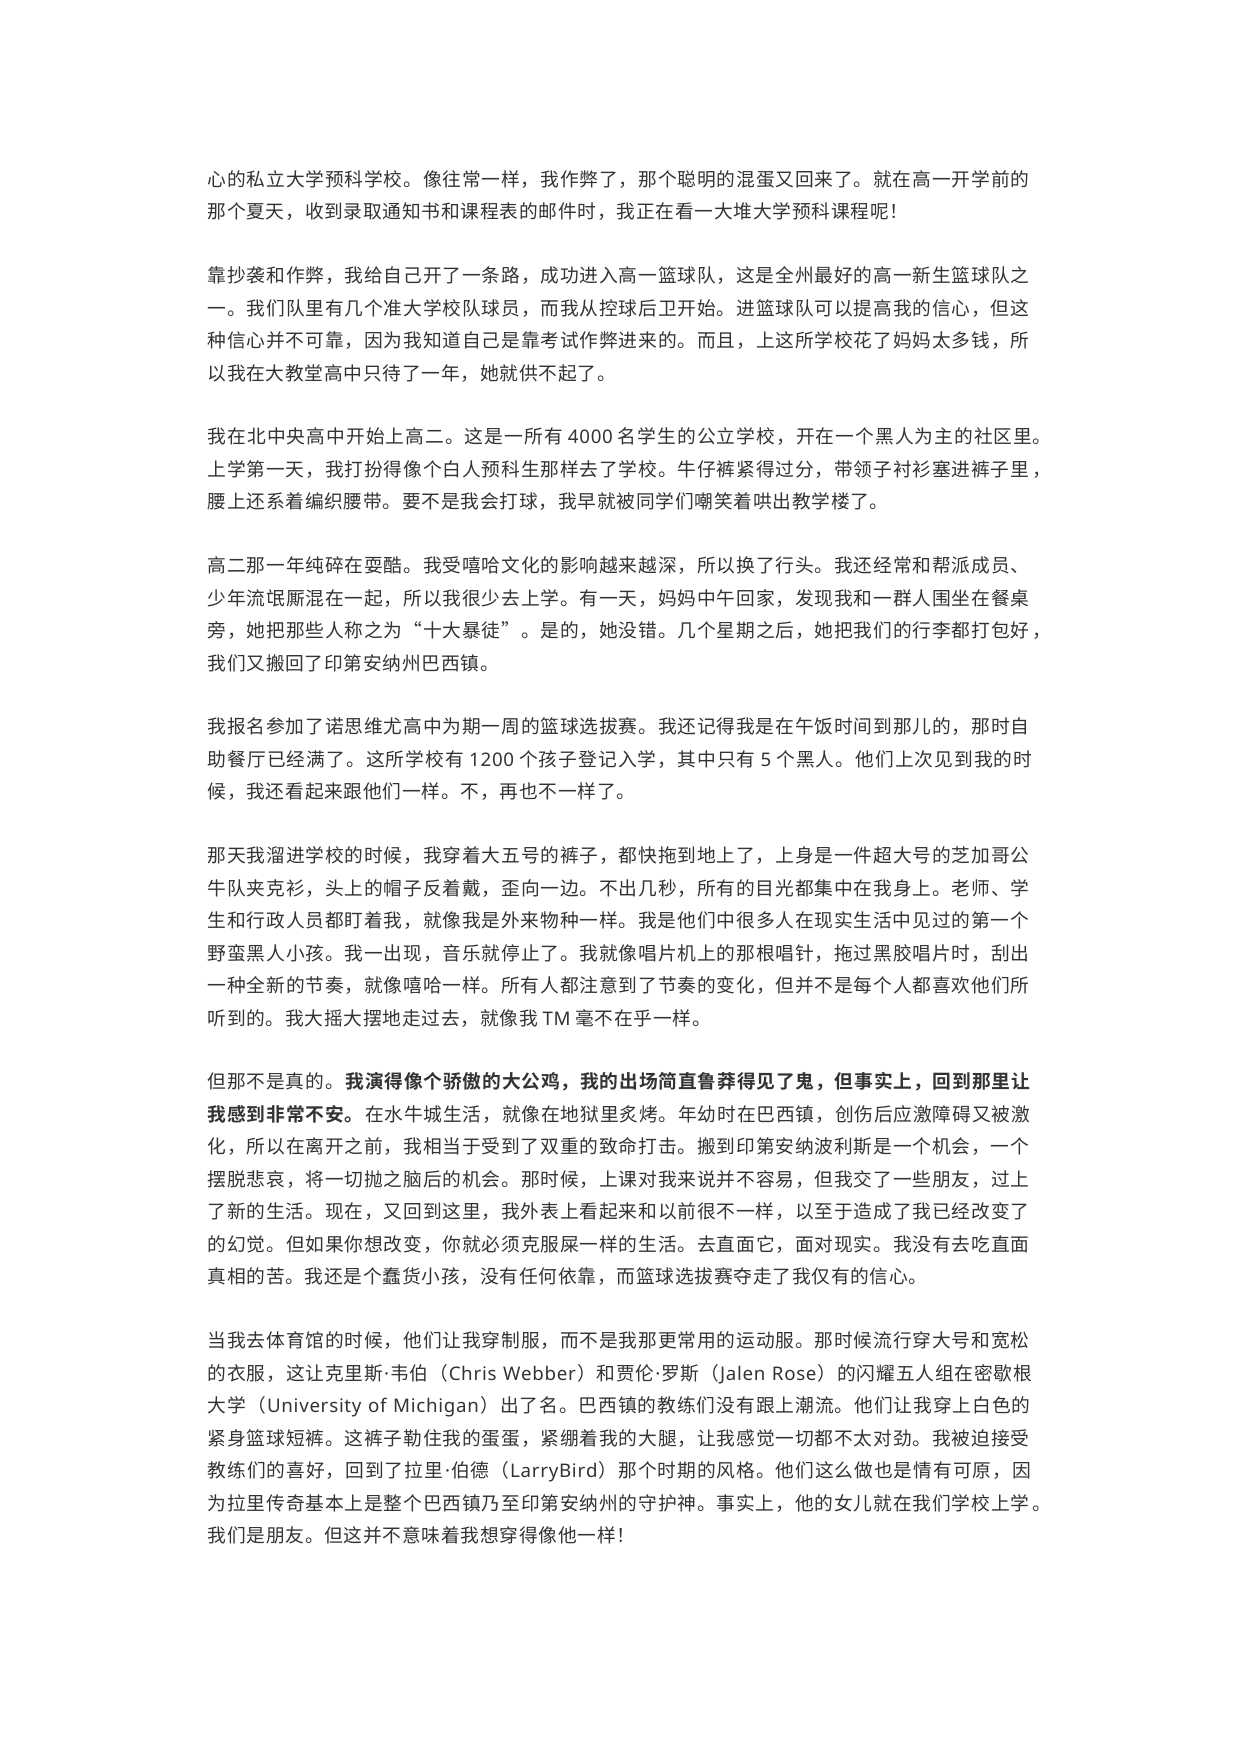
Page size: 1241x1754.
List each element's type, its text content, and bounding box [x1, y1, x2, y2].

text 那天我溜进学校的时候，我穿着大五号的裤子，都快拖到地上了，上身是一件超大号的芝加哥公牛队夹克衫，头上的帽子反着戴，歪向一边。不出几秒，所有的目光都集中在我身上。老师、学生和行政人员都盯着我，就像我是外来物种一样。我是他们中很多人在现实生活中见过的第一个野蛮黑人小孩。我一出现，音乐就停止了。我就像唱片机上的那根唱针，拖过黑胶唱片时，刮出一种全新的节奏，就像嘻哈一样。所有人都注意到了节奏的变化，但并不是每个人都喜欢他们所听到的。我大摇大摆地走过去，就像我TM毫不在乎一样。 [207, 838, 1033, 1033]
text 当我去体育馆的时候，他们让我穿制服，而不是我那更常用的运动服。那时候流行穿大号和宽松的衣服，这让克里斯·韦伯（Chris Webber）和贾伦·罗斯（Jalen Rose）的闪耀五人组在密歇根大学（University of Michigan）出了名。巴西镇的教练们没有跟上潮流。他们让我穿上白色的紧身篮球短裤。这裤子勒住我的蛋蛋，紧绷着我的大腿，让我感觉一切都不太对劲。我被迫接受教练们的喜好，回到了拉里·伯德（LarryBird）那个时期的风格。他们这么做也是情有可原，因为拉里传奇基本上是整个巴西镇乃至印第安纳州的守护神。事实上，他的女儿就在我们学校上学。我们是朋友。但这并不意味着我想穿得像他一样！ [207, 1323, 1033, 1551]
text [207, 162, 1033, 227]
text 我报名参加了诺思维尤高中为期一周的篮球选拔赛。我还记得我是在午饭时间到那儿的，那时自助餐厅已经满了。这所学校有1200个孩子登记入学，其中只有5个黑人。他们上次见到我的时候，我还看起来跟他们一样。不，再也不一样了。 [207, 709, 1033, 807]
text 高二那一年纯碎在耍酷。我受嘻哈文化的影响越来越深，所以换了行头。我还经常和帮派成员、少年流氓厮混在一起，所以我很少去上学。有一天，妈妈中午回家，发现我和一群人围坐在餐桌旁，她把那些人称之为“十大暴徒”。是的，她没错。几个星期之后，她把我们的行李都打包好，我们又搬回了印第安纳州巴西镇。 [207, 548, 1033, 678]
text 靠抄袭和作弊，我给自己开了一条路，成功进入高一篮球队，这是全州最好的高一新生篮球队之一。我们队里有几个准大学校队球员，而我从控球后卫开始。进篮球队可以提高我的信心，但这种信心并不可靠，因为我知道自己是靠考试作弊进来的。而且，上这所学校花了妈妈太多钱，所以我在大教堂高中只待了一年，她就供不起了。 [207, 258, 1033, 388]
text 但那不是真的。我演得像个骄傲的大公鸡，我的出场简直鲁莽得见了鬼，但事实上，回到那里让我感到非常不安。在水牛城生活，就像在地狱里炙烤。年幼时在巴西镇，创伤后应激障碍又被激化，所以在离开之前，我相当于受到了双重的致命打击。搬到印第安纳波利斯是一个机会，一个摆脱悲哀，将一切抛之脑后的机会。那时候，上课对我来说并不容易，但我交了一些朋友，过上了新的生活。现在，又回到这里，我外表上看起来和以前很不一样，以至于造成了我已经改变了的幻觉。但如果你想改变，你就必须克服屎一样的生活。去直面它，面对现实。我没有去吃直面真相的苦。我还是个蠢货小孩，没有任何依靠，而篮球选拔赛夺走了我仅有的信心。 [207, 1064, 1033, 1292]
text 我在北中央高中开始上高二。这是一所有4000名学生的公立学校，开在一个黑人为主的社区里。上学第一天，我打扮得像个白人预科生那样去了学校。牛仔裤紧得过分，带领子衬衫塞进裤子里，腰上还系着编织腰带。要不是我会打球，我早就被同学们嘲笑着哄出教学楼了。 [207, 419, 1033, 517]
